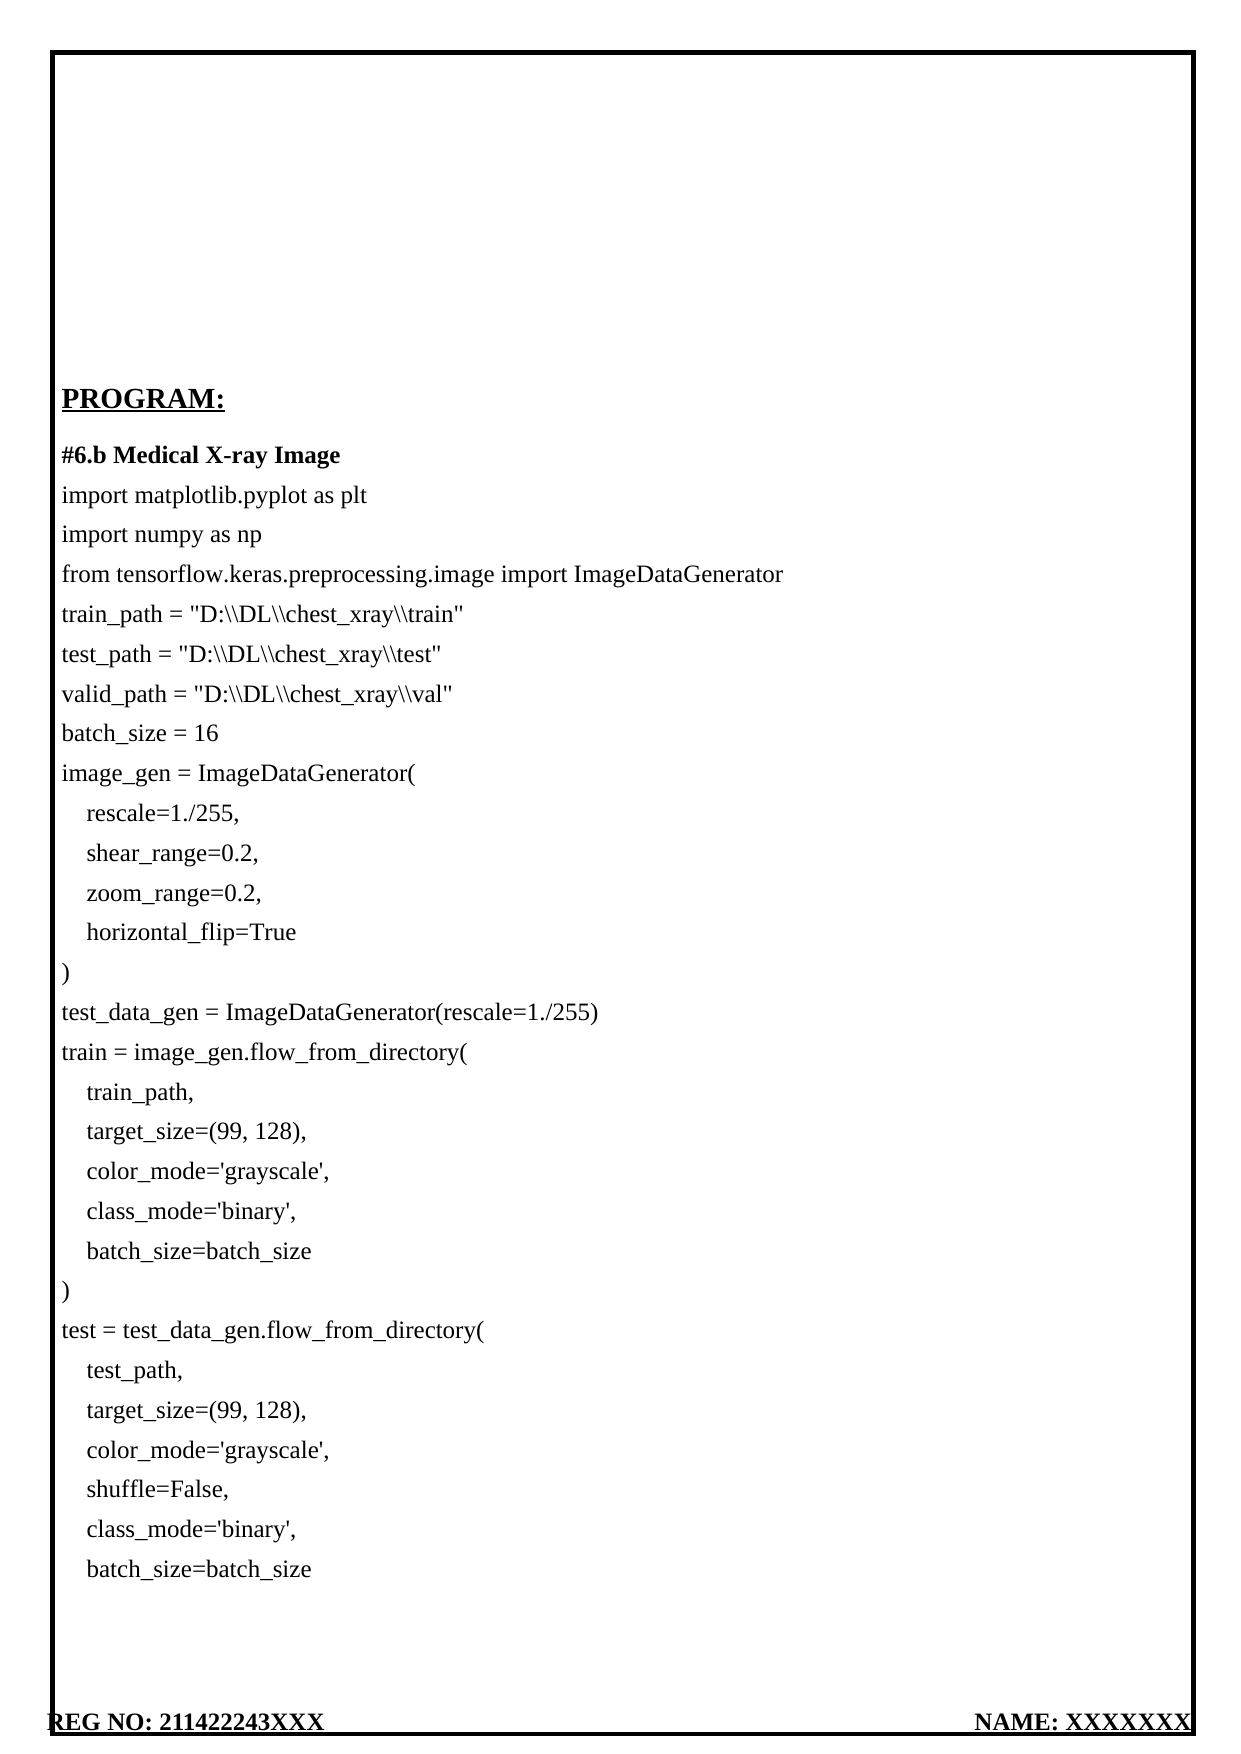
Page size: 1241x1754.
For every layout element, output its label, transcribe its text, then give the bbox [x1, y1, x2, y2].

text target_size=(99, 128), [61, 1116, 1191, 1145]
text batch_size=batch_size [61, 1236, 1191, 1264]
text test_data_gen = ImageDataGenerator(rescale=1./255) [61, 997, 1191, 1026]
text image_gen = ImageDataGenerator( [61, 758, 1191, 787]
text target_size=(99, 128), [61, 1395, 1191, 1424]
text train = image_gen.flow_from_directory( [61, 1037, 1191, 1066]
text shear_range=0.2, [61, 838, 1191, 867]
text color_mode='grayscale', [61, 1156, 1191, 1185]
text zoom_range=0.2, [61, 878, 1191, 906]
text color_mode='grayscale', [61, 1435, 1191, 1463]
text train_path, [61, 1077, 1191, 1105]
text class_mode='binary', [61, 1514, 1191, 1543]
text ) [61, 1276, 1191, 1304]
text import numpy as np [61, 519, 1191, 548]
text valid_path = "D:\\DL\\chest_xray\\val" [61, 679, 1191, 707]
text #6.b Medical X-ray Image [61, 440, 1191, 469]
text batch_size = 16 [61, 718, 1191, 747]
text import matplotlib.pyplot as plt [61, 480, 1191, 508]
text horizontal_flip=True [61, 917, 1191, 946]
text class_mode='binary', [61, 1196, 1191, 1225]
text ) [61, 957, 1191, 986]
text test_path, [61, 1355, 1191, 1384]
text train_path = "D:\\DL\\chest_xray\\train" [61, 599, 1191, 628]
text rescale=1./255, [61, 798, 1191, 827]
text test_path = "D:\\DL\\chest_xray\\test" [61, 639, 1191, 668]
text shuffle=False, [61, 1474, 1191, 1503]
text PROGRAM: [61, 381, 1191, 415]
text from tensorflow.keras.preprocessing.image import ImageDataGenerator [61, 559, 1191, 588]
text batch_size=batch_size [61, 1554, 1191, 1583]
text test = test_data_gen.flow_from_directory( [61, 1315, 1191, 1344]
